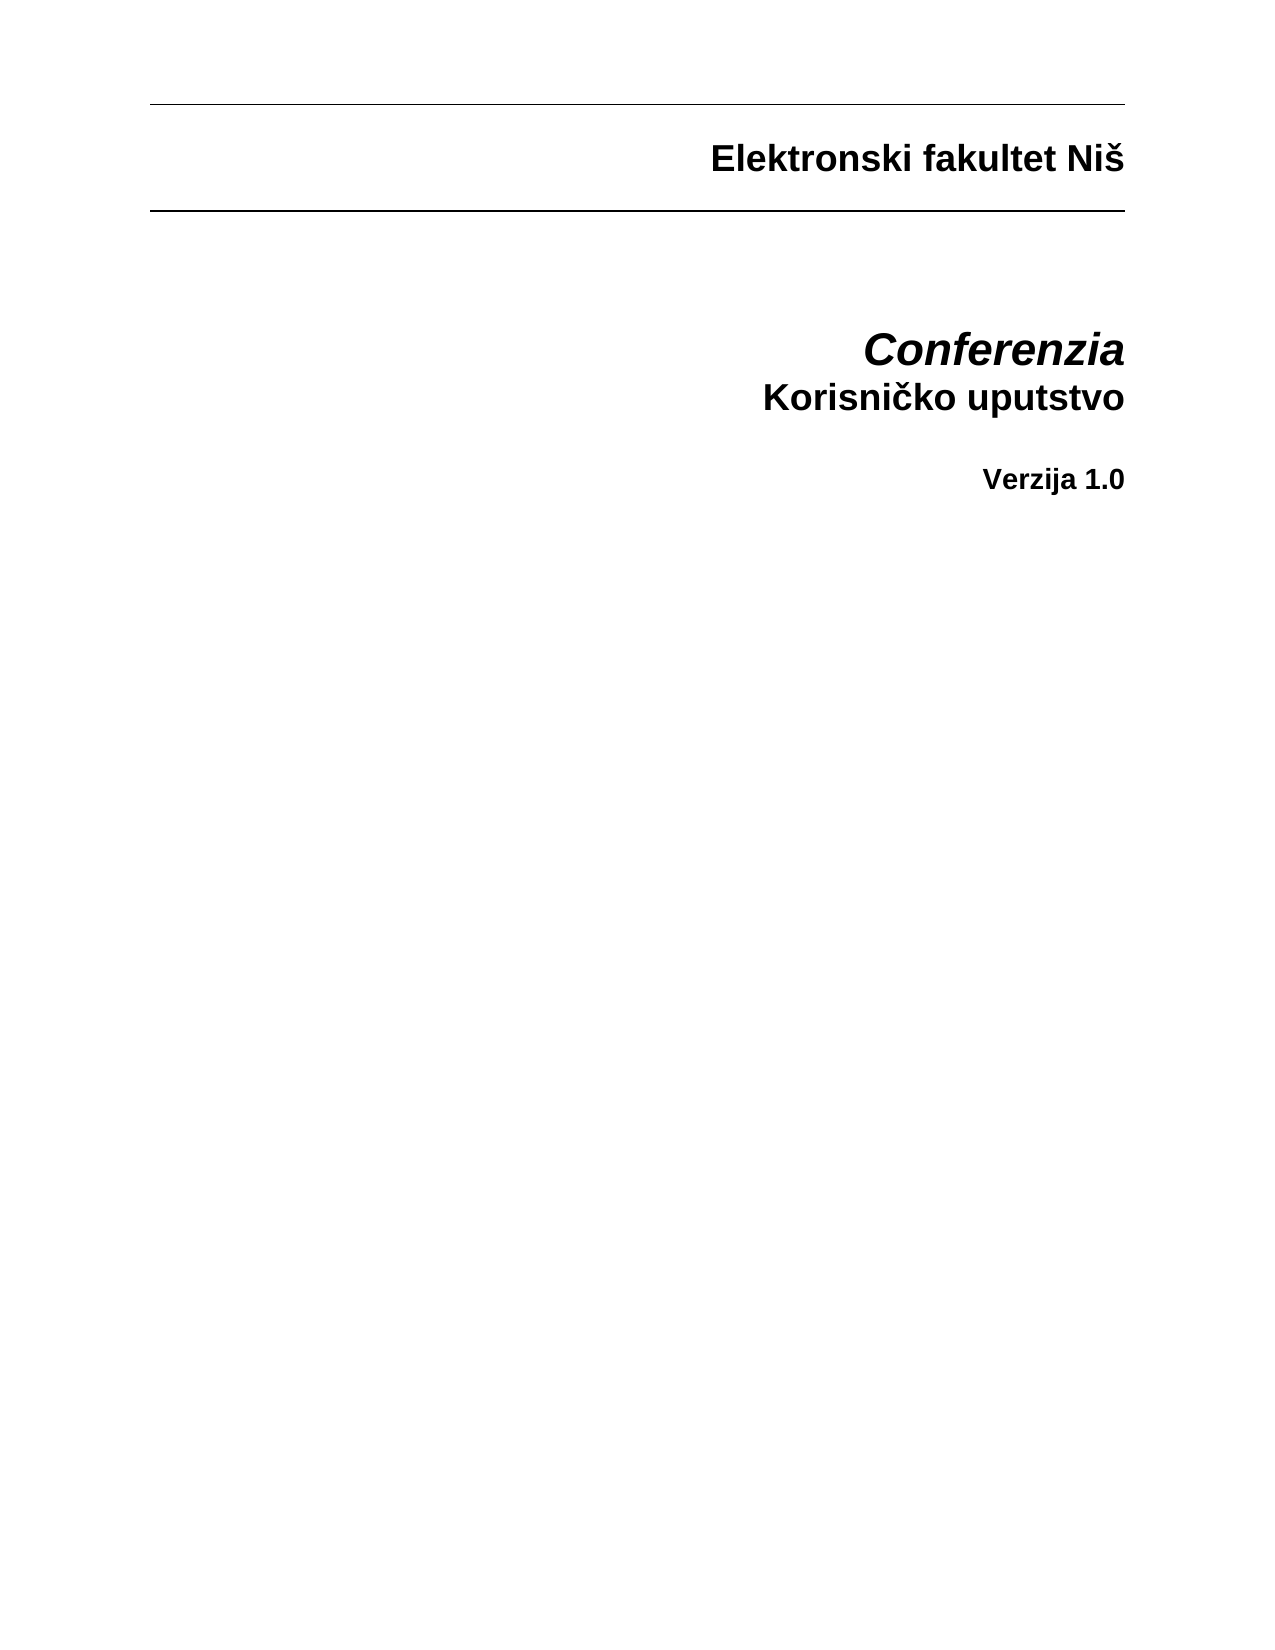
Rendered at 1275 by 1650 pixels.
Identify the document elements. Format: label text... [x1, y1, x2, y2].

title Conferenzia [150, 323, 1125, 376]
title Verzija 1.0 [150, 462, 1125, 495]
title Korisničko uputstvo [150, 376, 1125, 419]
